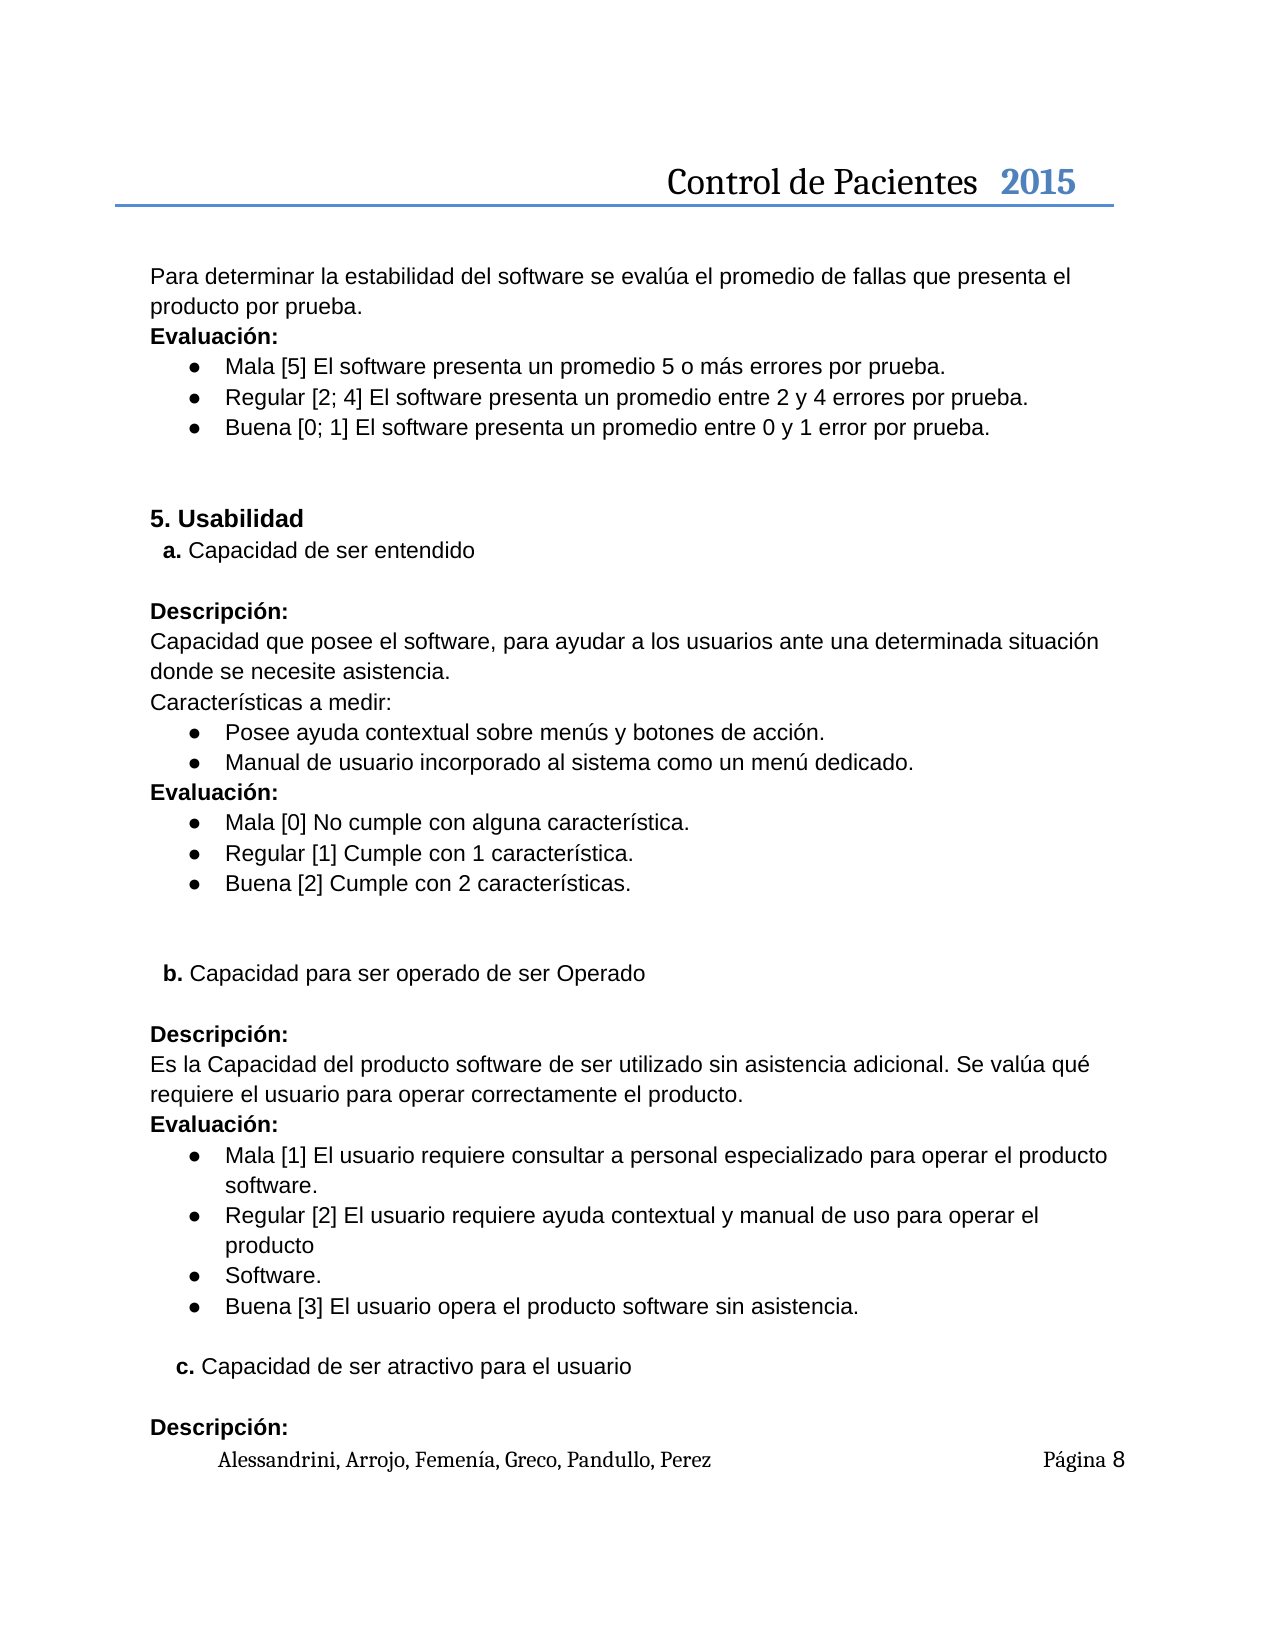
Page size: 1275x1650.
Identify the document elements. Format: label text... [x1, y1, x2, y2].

list Buena [3] El usuario opera el producto software sin asistencia. [187, 1293, 1125, 1319]
list Regular [2] El usuario requiere ayuda contextual y manual de uso para operar el producto [187, 1202, 1125, 1258]
text Descripción: [150, 1021, 1125, 1047]
list Manual de usuario incorporado al sistema como un menú dedicado. [187, 749, 1125, 775]
text c. Capacidad de ser atractivo para el usuario [150, 1353, 1125, 1379]
text b. Capacidad para ser operado de ser Operado [150, 960, 1125, 987]
text Evaluación: [150, 323, 1125, 349]
text Evaluación: [150, 1111, 1125, 1138]
list Mala [5] El software presenta un promedio 5 o más errores por prueba. [187, 353, 1125, 380]
list Regular [2; 4] El software presenta un promedio entre 2 y 4 errores por prueba. [187, 383, 1125, 410]
text Evaluación: [150, 779, 1125, 805]
text Descripción: [150, 598, 1125, 624]
text Capacidad que posee el software, para ayudar a los usuarios ante una determinada situación donde se necesite asistencia. [150, 628, 1125, 684]
text Es la Capacidad del producto software de ser utilizado sin asistencia adicional. Se valúa qué requiere el usuario para operar correctamente el producto. [150, 1051, 1125, 1107]
text a. Capacidad de ser entendido [150, 537, 1125, 564]
text Para determinar la estabilidad del software se evalúa el promedio de fallas que presenta el producto por prueba. [150, 263, 1125, 319]
list Mala [1] El usuario requiere consultar a personal especializado para operar el producto software. [187, 1142, 1125, 1198]
text 5. Usabilidad [150, 504, 1125, 533]
text Descripción: [150, 1413, 1125, 1440]
list Software. [187, 1262, 1125, 1289]
list Regular [1] Cumple con 1 característica. [187, 839, 1125, 866]
list Buena [2] Cumple con 2 características. [187, 870, 1125, 896]
list Buena [0; 1] El software presenta un promedio entre 0 y 1 error por prueba. [187, 414, 1125, 440]
text Características a medir: [150, 688, 1125, 715]
list Mala [0] No cumple con alguna característica. [187, 809, 1125, 836]
list Posee ayuda contextual sobre menús y botones de acción. [187, 719, 1125, 745]
